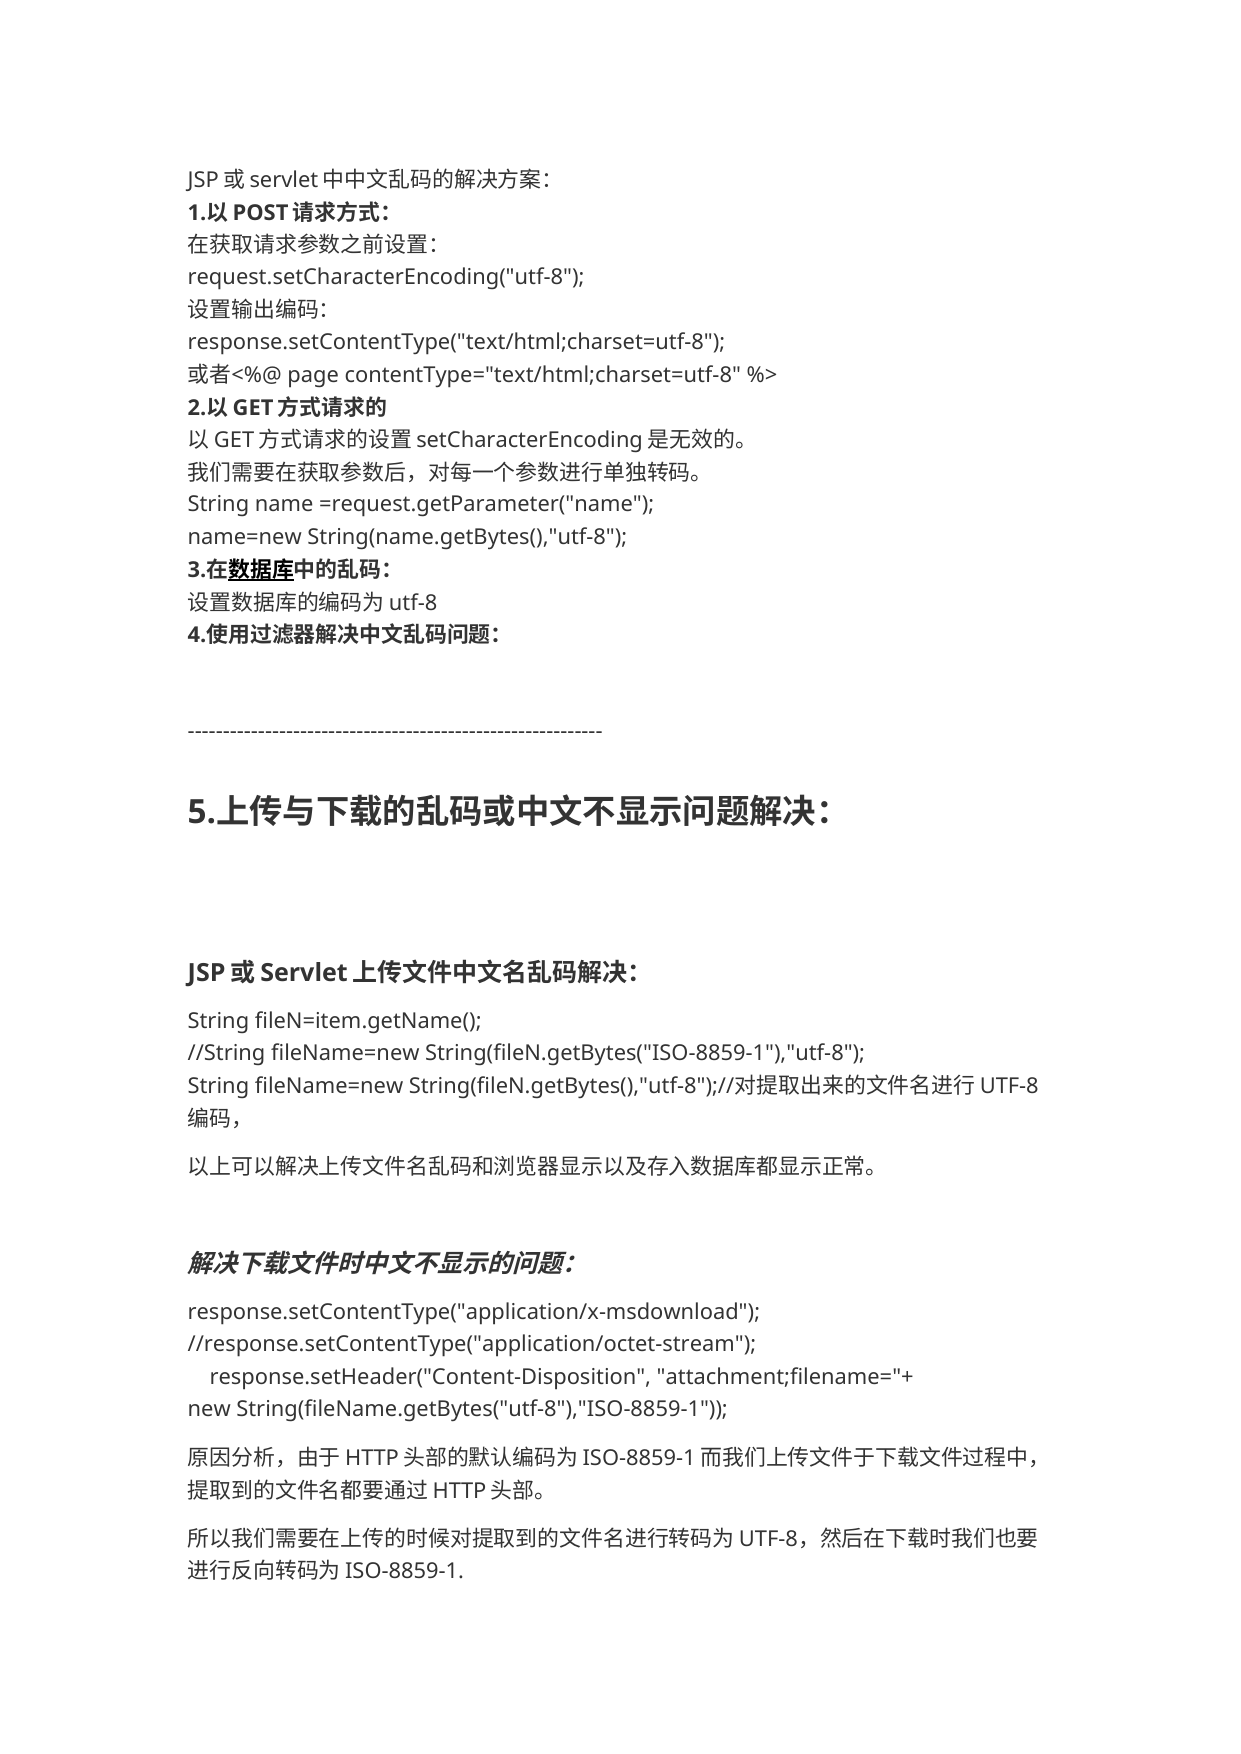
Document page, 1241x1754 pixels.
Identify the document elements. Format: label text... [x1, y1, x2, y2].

text 4.使用过滤器解决中文乱码问题： [187, 617, 1053, 649]
text 2.以GET方式请求的 以GET方式请求的设置setCharacterEncoding是无效的。 我们需要在获取参数后，对每一个参数进行单独转码。 String name =request.getParameter("name"); name=new String(name.getBytes(),"utf-8"); [187, 389, 1053, 552]
text response.setContentType("application/x-msdownload"); [187, 1294, 1053, 1327]
text String fileName=new String(fileN.getBytes(),"utf-8");//对提取出来的文件名进行UTF-8编码， [187, 1068, 1053, 1133]
text //String fileName=new String(fileN.getBytes("ISO-8859-1"),"utf-8"); [187, 1036, 1053, 1068]
text JSP或servlet中中文乱码的解决方案： 1.以POST请求方式： 在获取请求参数之前设置： request.setCharacterEncoding("utf-8"); 设置输出编码： response.setContentType("text/html;charset=utf-8"); 或者<%@ page contentType="text/html;charset=utf-8" %> [187, 162, 1053, 389]
text JSP或Servlet上传文件中文名乱码解决： [187, 873, 1053, 1003]
text 以上可以解决上传文件名乱码和浏览器显示以及存入数据库都显示正常。 [187, 1149, 1053, 1181]
text ----------------------------------------------------------- [187, 713, 1053, 746]
text 原因分析，由于HTTP头部的默认编码为ISO-8859-1而我们上传文件于下载文件过程中，提取到的文件名都要通过HTTP头部。 [187, 1440, 1053, 1505]
text String fileN=item.getName(); [187, 1003, 1053, 1036]
text 解决下载文件时中文不显示的问题： [187, 1229, 1053, 1294]
text new String(fileName.getBytes("utf-8"),"ISO-8859-1")); [187, 1392, 1053, 1424]
text response.setHeader("Content-Disposition", "attachment;filename="+ [187, 1359, 1053, 1392]
text //response.setContentType("application/octet-stream"); [187, 1327, 1053, 1359]
text 5.上传与下载的乱码或中文不显示问题解决： [187, 777, 1053, 842]
text 所以我们需要在上传的时候对提取到的文件名进行转码为UTF-8，然后在下载时我们也要进行反向转码为ISO-8859-1. [187, 1521, 1053, 1586]
text 3.在数据库中的乱码： 设置数据库的编码为utf-8 [187, 552, 1053, 617]
